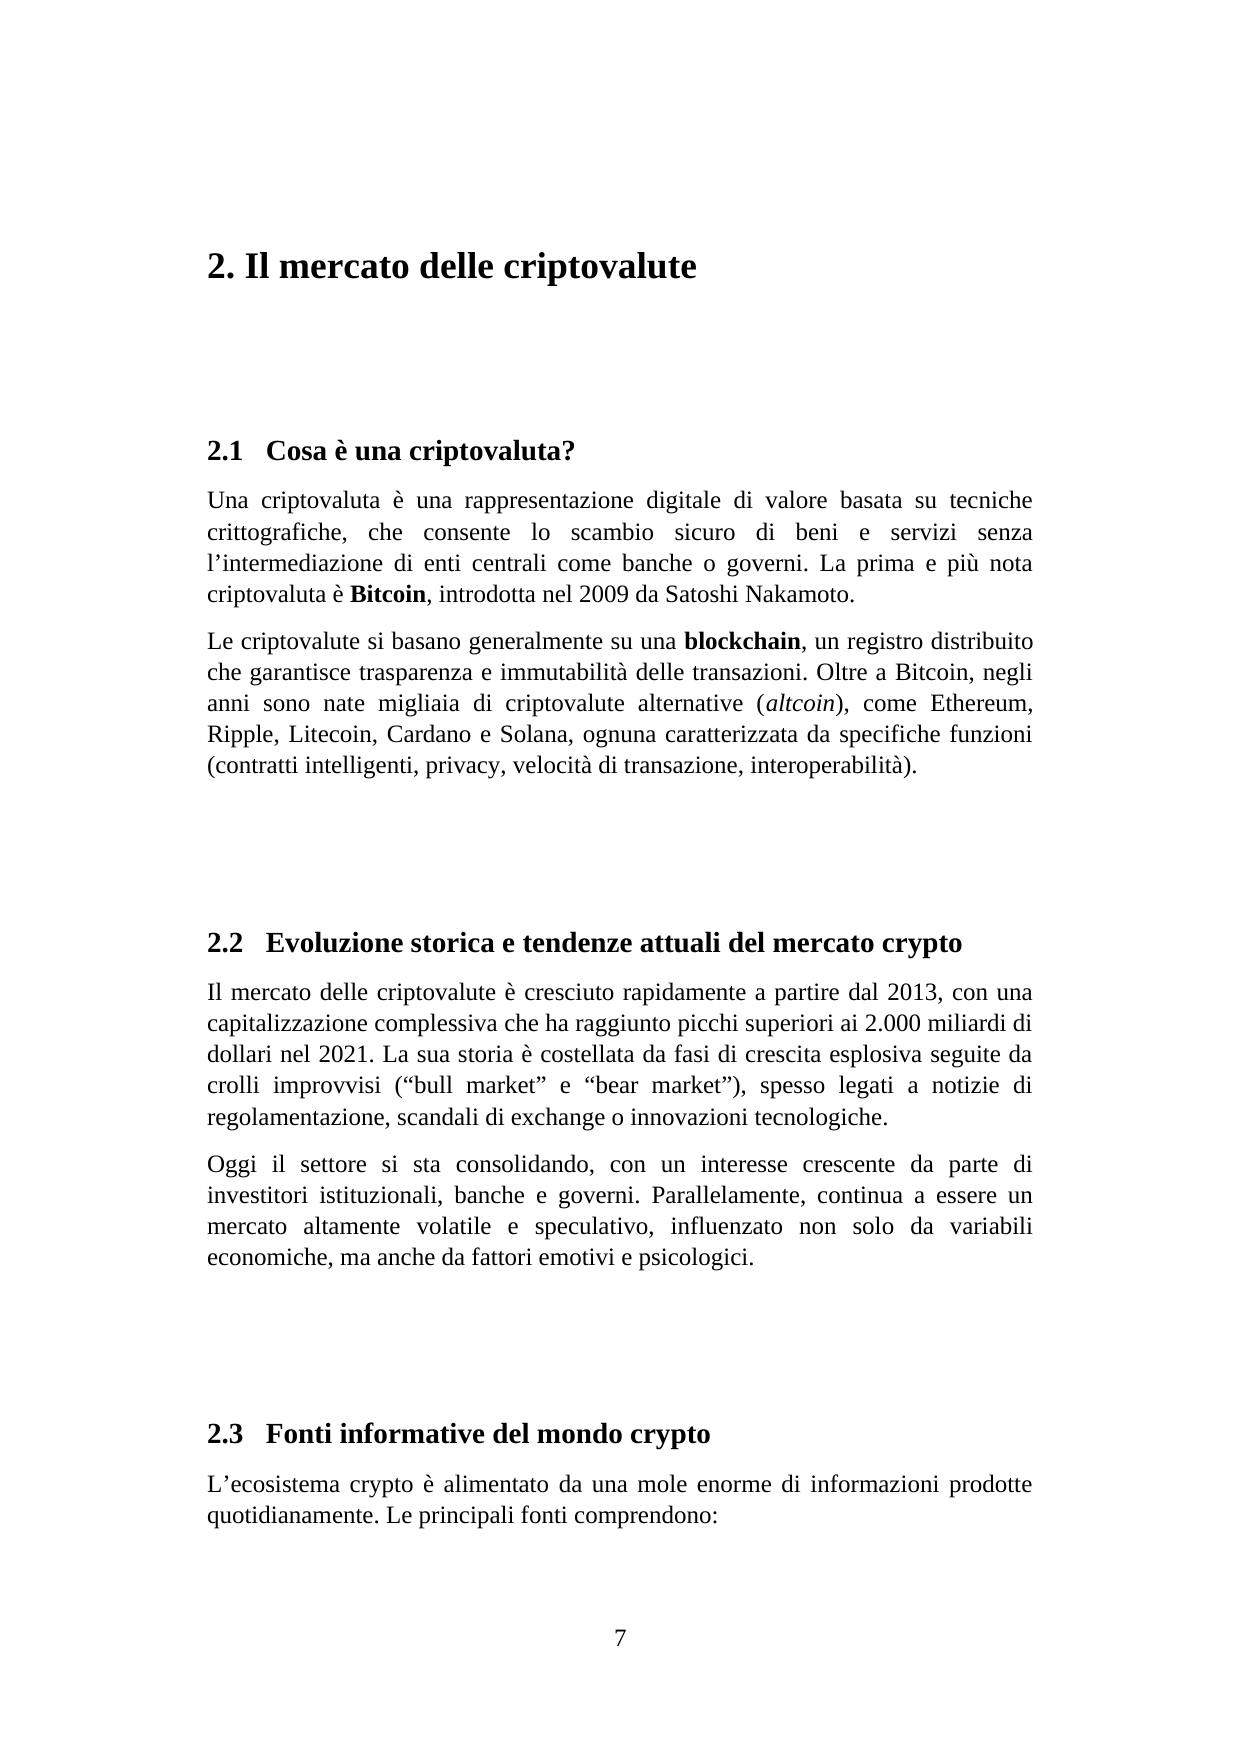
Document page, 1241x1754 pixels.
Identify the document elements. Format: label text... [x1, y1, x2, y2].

text 2.3 Fonti informative del mondo crypto [207, 1417, 1034, 1450]
text Il mercato delle criptovalute è cresciuto rapidamente a partire dal 2013, con una capitalizzazione complessiva che ha raggiunto picchi superiori ai 2.000 miliardi di dollari nel 2021. La sua storia è costellata da fasi di crescita esplosiva seguite da crolli improvvisi (“bull market” e “bear market”), spesso legati a notizie di regolamentazione, scandali di exchange o innovazioni tecnologiche. [207, 977, 1034, 1130]
list Il mercato delle criptovalute [207, 243, 1034, 286]
text Una criptovaluta è una rappresentazione digitale di valore basata su tecniche crittografiche, che consente lo scambio sicuro di beni e servizi senza l’intermediazione di enti centrali come banche o governi. La prima e più nota criptovaluta è Bitcoin, introdotta nel 2009 da Satoshi Nakamoto. [207, 486, 1034, 607]
text 2.2 Evoluzione storica e tendenze attuali del mercato crypto [207, 925, 1034, 958]
text Oggi il settore si sta consolidando, con un interesse crescente da parte di investitori istituzionali, banche e governi. Parallelamente, continua a essere un mercato altamente volatile e speculativo, influenzato non solo da variabili economiche, ma anche da fattori emotivi e psicologici. [207, 1149, 1034, 1271]
text 2.1 Cosa è una criptovaluta? [207, 433, 1034, 466]
text Le criptovalute si basano generalmente su una blockchain, un registro distribuito che garantisce trasparenza e immutabilità delle transazioni. Oltre a Bitcoin, negli anni sono nate migliaia di criptovalute alternative (altcoin), come Ethereum, Ripple, Litecoin, Cardano e Solana, ognuna caratterizzata da specifiche funzioni (contratti intelligenti, privacy, velocità di transazione, interoperabilità). [207, 626, 1034, 779]
text L’ecosistema crypto è alimentato da una mole enorme di informazioni prodotte quotidianamente. Le principali fonti comprendono: [207, 1469, 1034, 1529]
